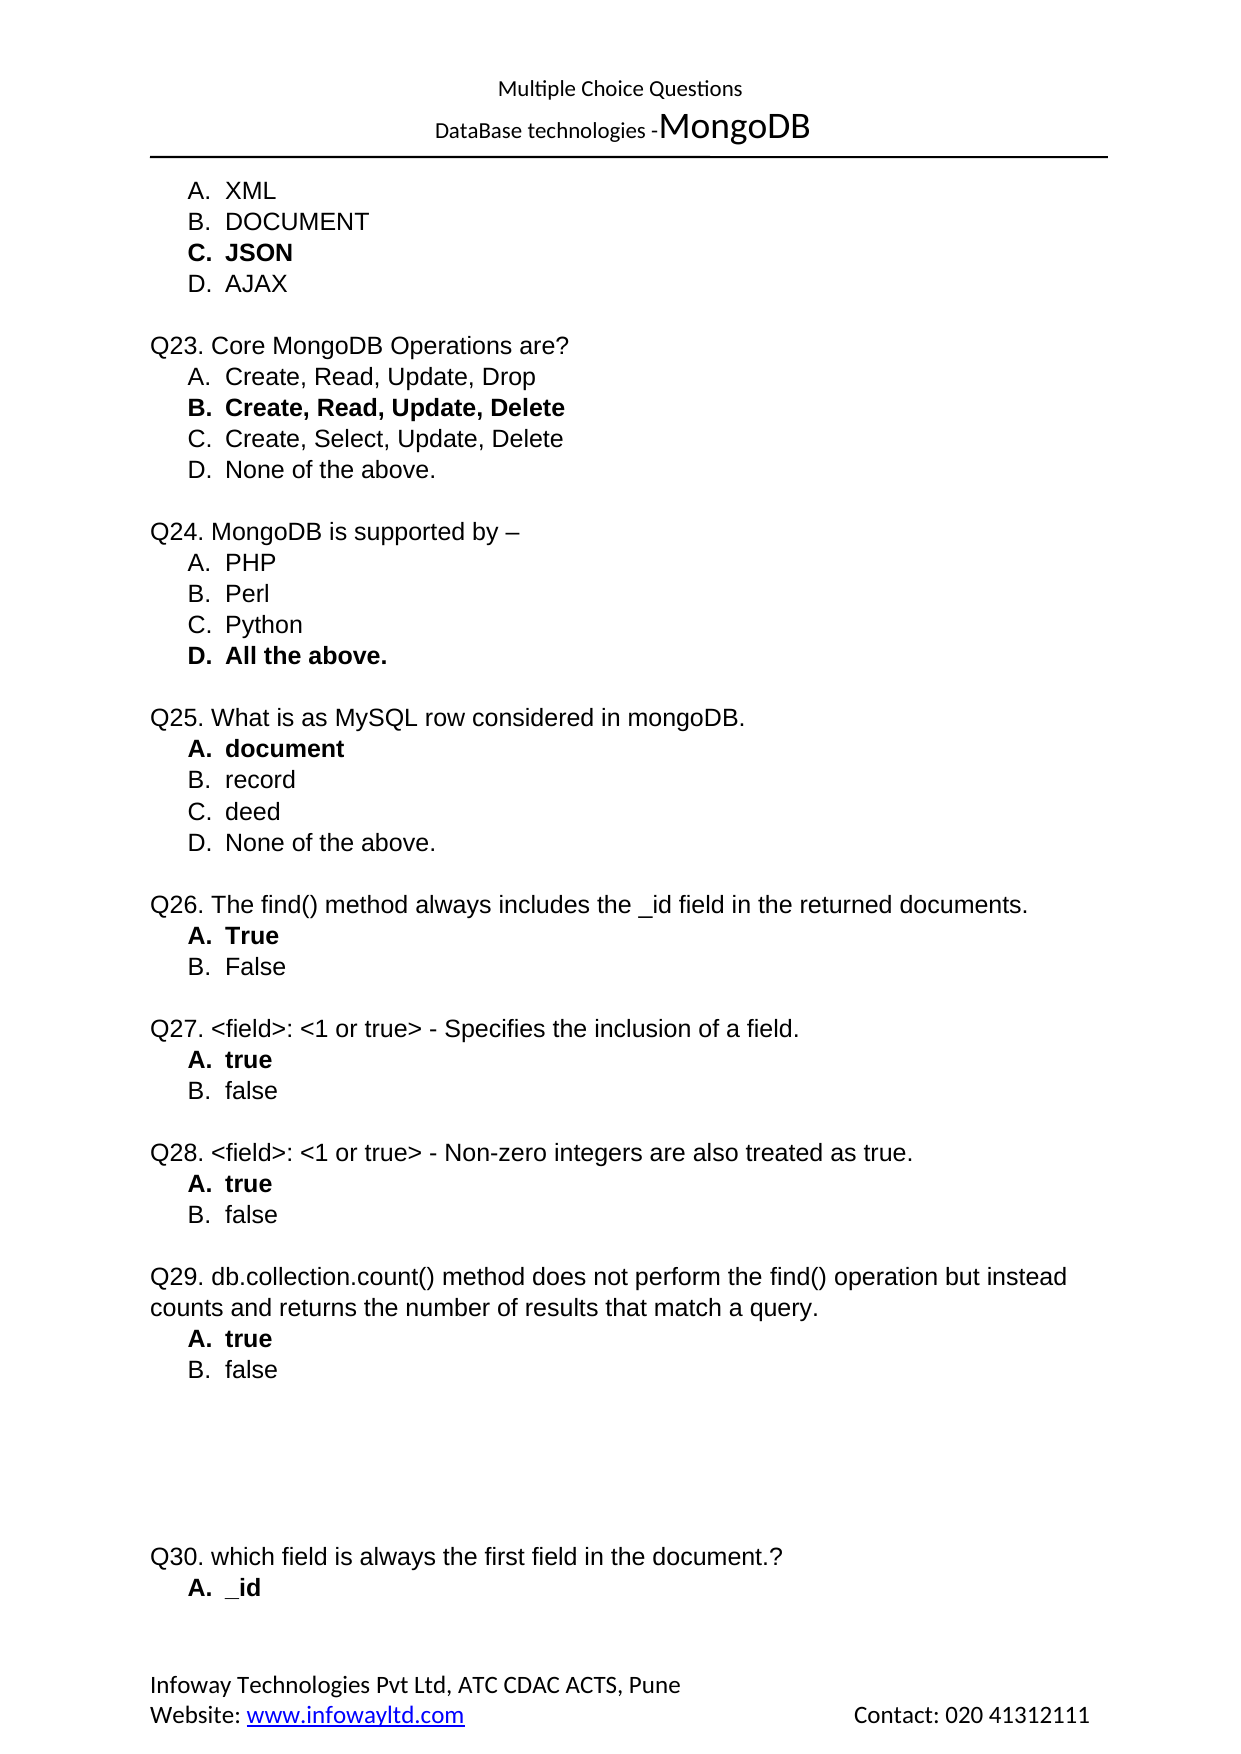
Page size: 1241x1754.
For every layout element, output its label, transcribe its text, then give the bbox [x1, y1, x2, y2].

list AJAX [187, 269, 1090, 297]
text Q29. db.collection.count() method does not perform the find() operation but instead counts and returns the number of results that match a query. [150, 1262, 1090, 1322]
list record [187, 765, 1090, 794]
list JSON [187, 238, 1090, 266]
list True [187, 921, 1090, 949]
list document [187, 734, 1090, 763]
list XML [187, 176, 1090, 204]
text Q24. MongoDB is supported by – [150, 517, 1090, 546]
list DOCUMENT [187, 207, 1090, 235]
list false [187, 1200, 1090, 1229]
list Perl [187, 579, 1090, 608]
list PHP [187, 548, 1090, 577]
text Q28. <field>: <1 or true> - Non-zero integers are also treated as true. [150, 1138, 1090, 1167]
list Create, Select, Update, Delete [187, 424, 1090, 453]
list true [187, 1324, 1090, 1353]
list false [187, 1355, 1090, 1384]
text Q30. which field is always the first field in the document.? [150, 1541, 1090, 1570]
list False [187, 952, 1090, 980]
text Q23. Core MongoDB Operations are? [150, 331, 1090, 359]
list false [187, 1076, 1090, 1104]
list Python [187, 610, 1090, 639]
list None of the above. [187, 827, 1090, 856]
text Q26. The find() method always includes the _id field in the returned documents. [150, 889, 1090, 918]
list Create, Read, Update, Delete [187, 393, 1090, 422]
list Create, Read, Update, Drop [187, 362, 1090, 391]
list deed [187, 796, 1090, 825]
list true [187, 1169, 1090, 1198]
list true [187, 1045, 1090, 1073]
text Q25. What is as MySQL row considered in mongoDB. [150, 703, 1090, 732]
text Q27. <field>: <1 or true> - Specifies the inclusion of a field. [150, 1014, 1090, 1042]
list _id [187, 1572, 1090, 1601]
list None of the above. [187, 455, 1090, 484]
list All the above. [187, 641, 1090, 670]
